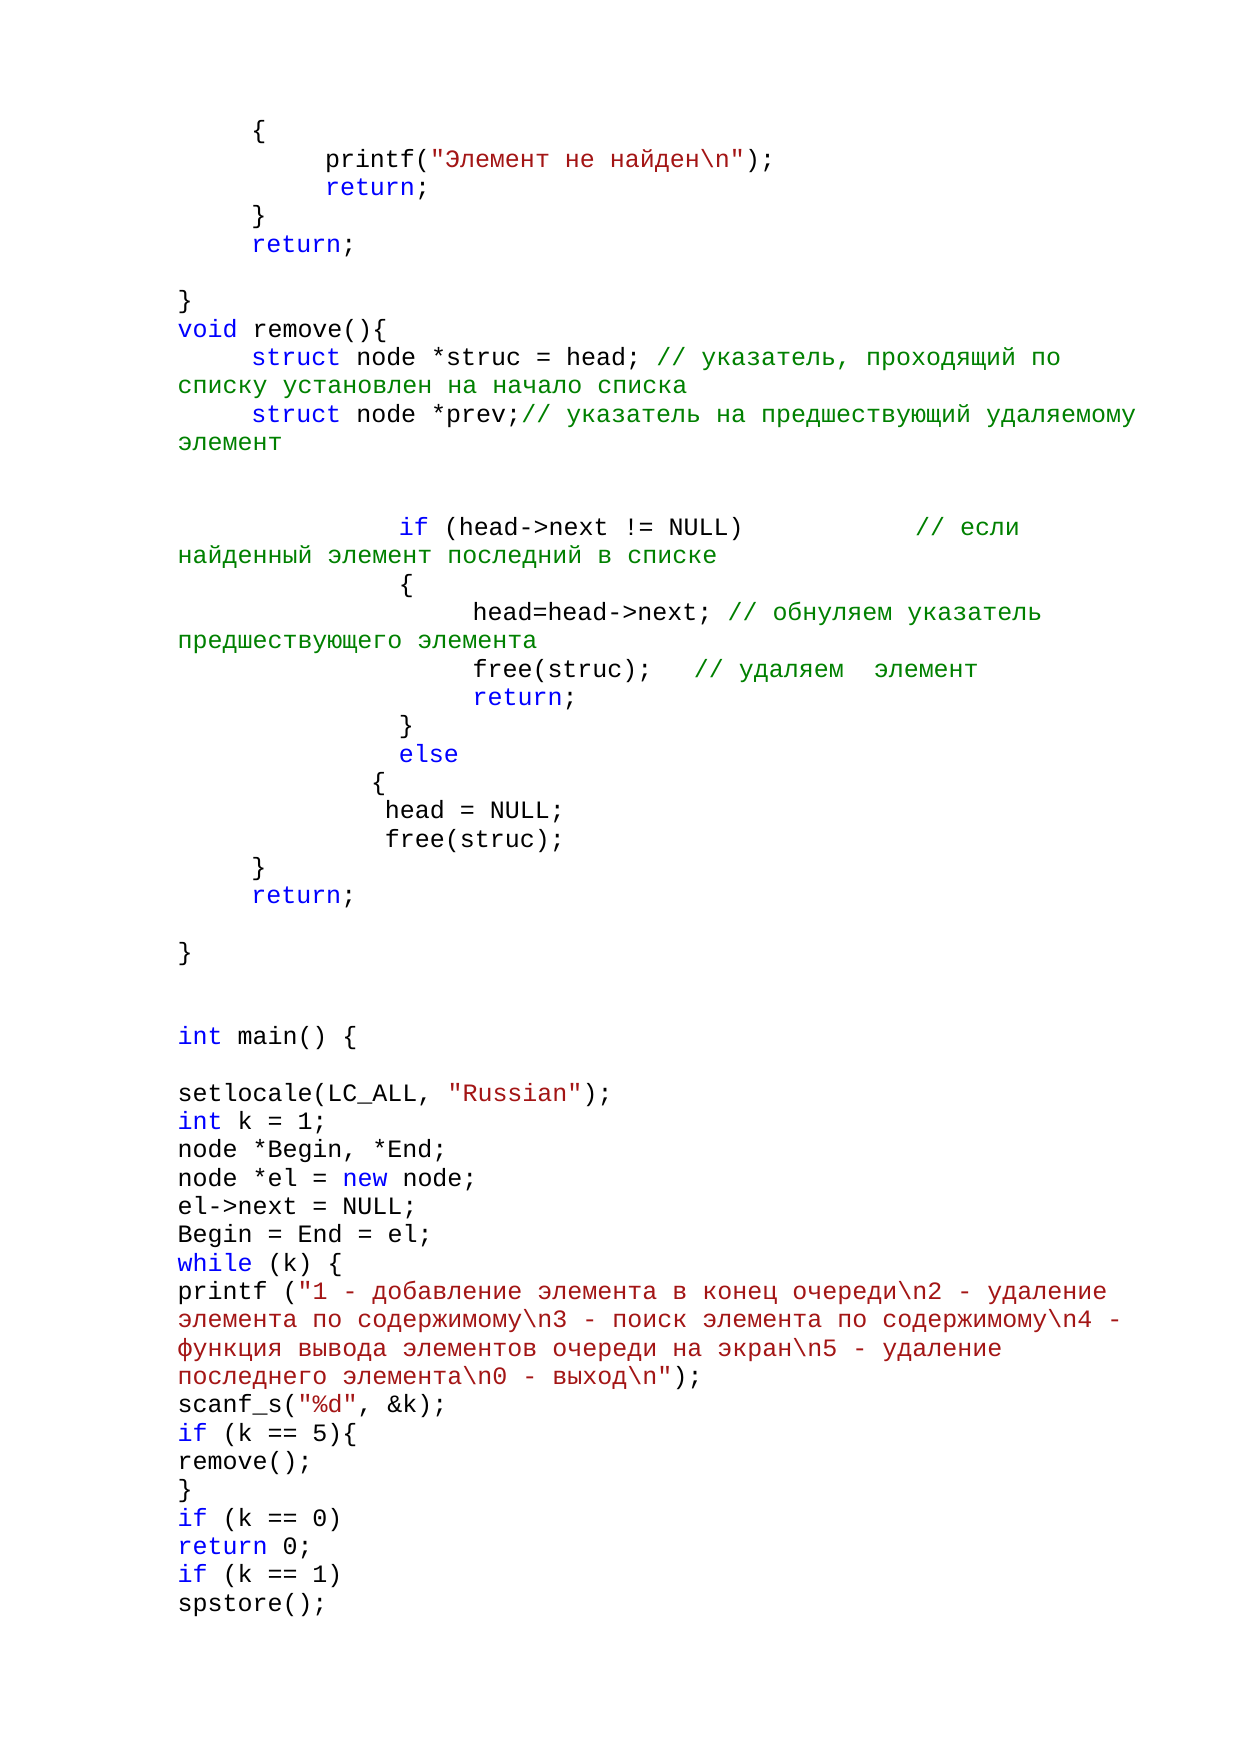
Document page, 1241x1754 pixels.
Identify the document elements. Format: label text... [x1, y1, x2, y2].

text if (k == 1) [177, 1562, 1152, 1590]
text return; [177, 883, 1152, 911]
text scanf_s("%d", &k); [177, 1392, 1152, 1420]
text { [177, 118, 1152, 146]
text remove(); [177, 1448, 1152, 1477]
text spstore(); [177, 1590, 1152, 1618]
text else [177, 741, 1152, 769]
text return 0; [177, 1533, 1152, 1562]
text free(struc); // удаляем элемент [177, 656, 1152, 684]
text } [177, 203, 1152, 231]
text node *el = new node; [177, 1165, 1152, 1193]
text printf("Элемент не найден\n"); [177, 146, 1152, 175]
text setlocale(LC_ALL, "Russian"); [177, 1080, 1152, 1108]
text while (k) { [177, 1250, 1152, 1278]
text if (head->next != NULL) // если найденный элемент последний в списке [177, 514, 1152, 571]
text void remove(){ [177, 316, 1152, 345]
text if (k == 0) [177, 1505, 1152, 1533]
text return; [177, 175, 1152, 203]
text if (k == 5){ [177, 1420, 1152, 1448]
text } [177, 713, 1152, 741]
text printf ("1 - добавление элемента в конец очереди\n2 - удаление элемента по содержимому\n3 - поиск элемента по содержимому\n4 - функция вывода элементов очереди на экран\n5 - удаление последнего элемента\n0 - выход\n"); [177, 1278, 1152, 1392]
text struct node *struc = head; // указатель, проходящий по списку установлен на начало списка [177, 345, 1152, 401]
text struct node *prev;// указатель на предшествующий удаляемому элемент [177, 401, 1152, 458]
text return; [177, 231, 1152, 260]
text return; [177, 684, 1152, 713]
text } [177, 854, 1152, 883]
text el->next = NULL; [177, 1193, 1152, 1222]
text Begin = End = el; [177, 1222, 1152, 1250]
text } [177, 939, 1152, 967]
text int main() { [177, 1024, 1152, 1052]
text head=head->next; // обнуляем указатель предшествующего элемента [177, 599, 1152, 656]
text head = NULL; [177, 798, 1152, 826]
text node *Begin, *End; [177, 1137, 1152, 1165]
text { [177, 769, 1152, 798]
text { [177, 571, 1152, 599]
text } [177, 288, 1152, 316]
text free(struc); [177, 826, 1152, 854]
text } [177, 1477, 1152, 1505]
text int k = 1; [177, 1108, 1152, 1137]
